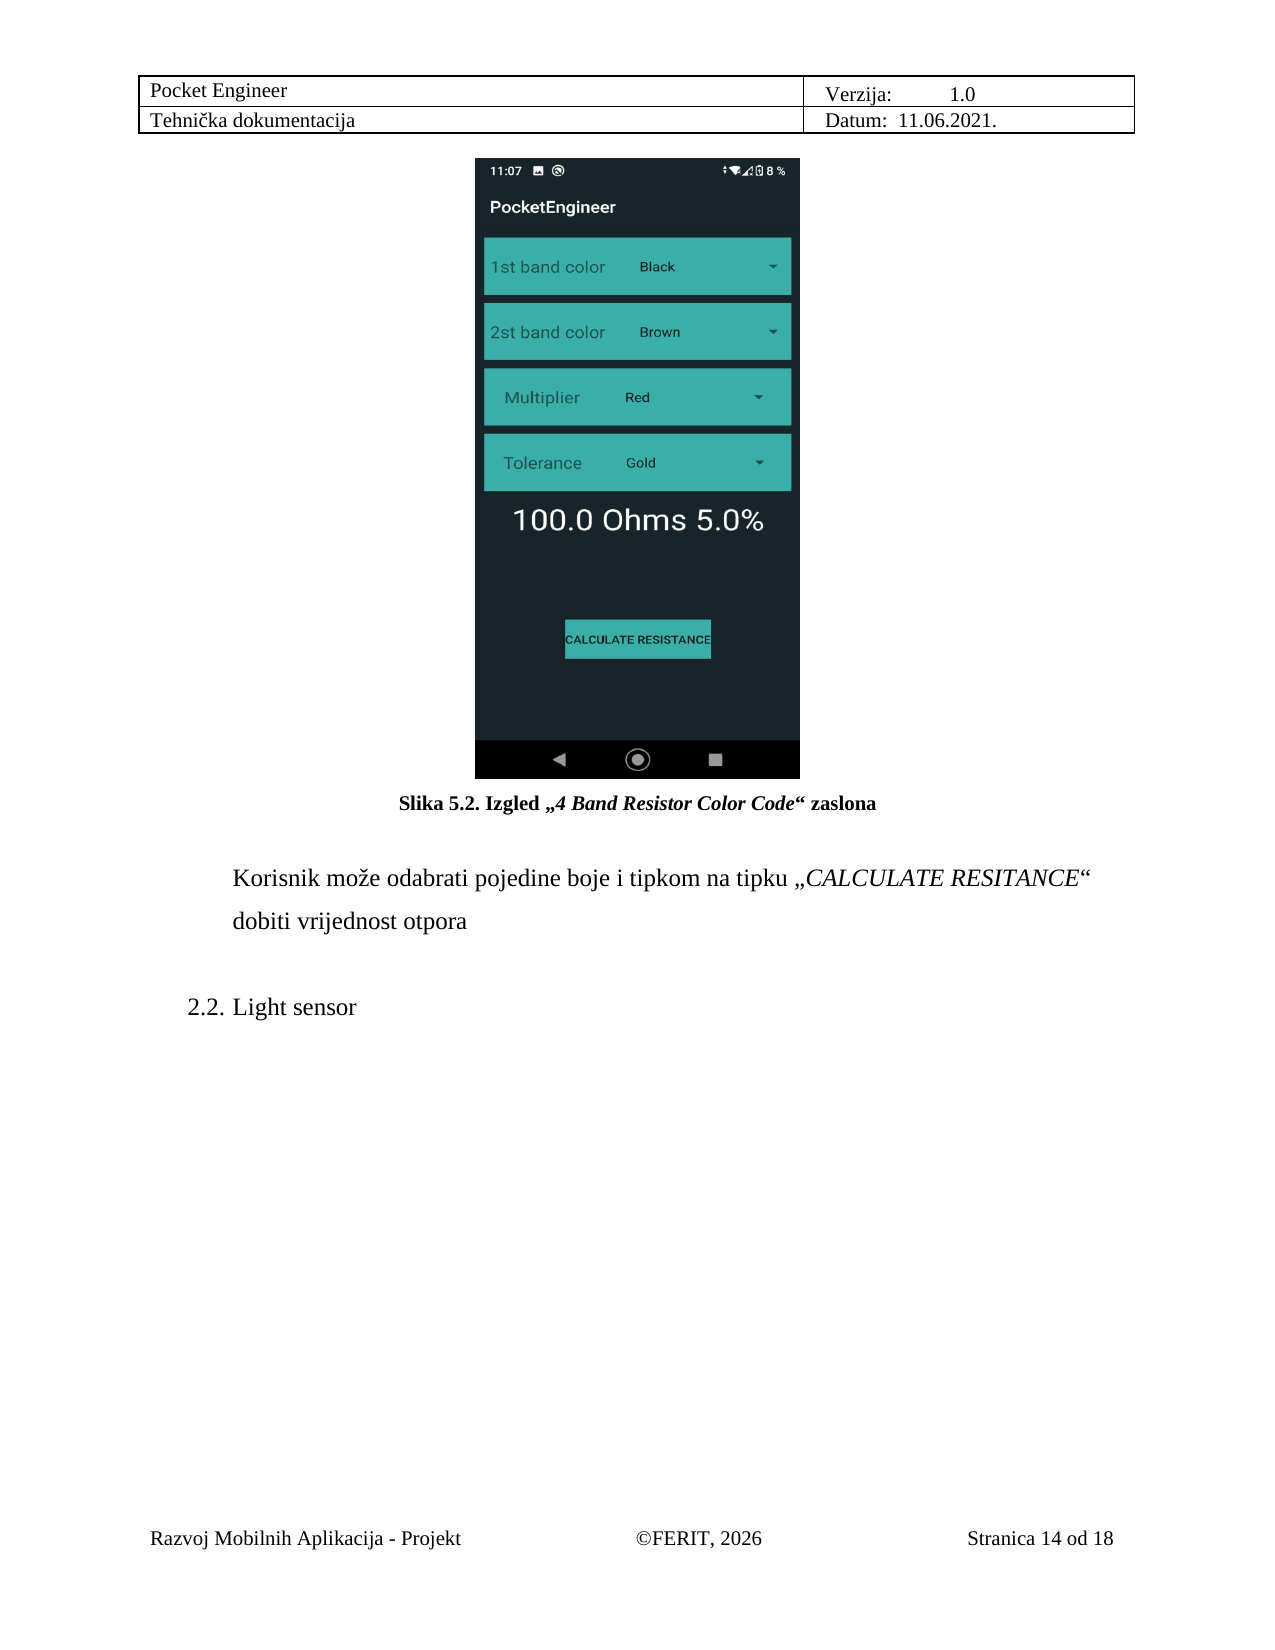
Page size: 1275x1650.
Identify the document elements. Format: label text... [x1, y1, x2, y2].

list Light sensor [187, 992, 1125, 1021]
list Korisnik može odabrati pojedine boje i tipkom na tipku „CALCULATE RESITANCE“ dobiti vrijednost otpora [232, 863, 1125, 935]
text Slika 5.2. Izgled „4 Band Resistor Color Code“ zaslona [150, 791, 1125, 815]
picture [475, 158, 800, 779]
